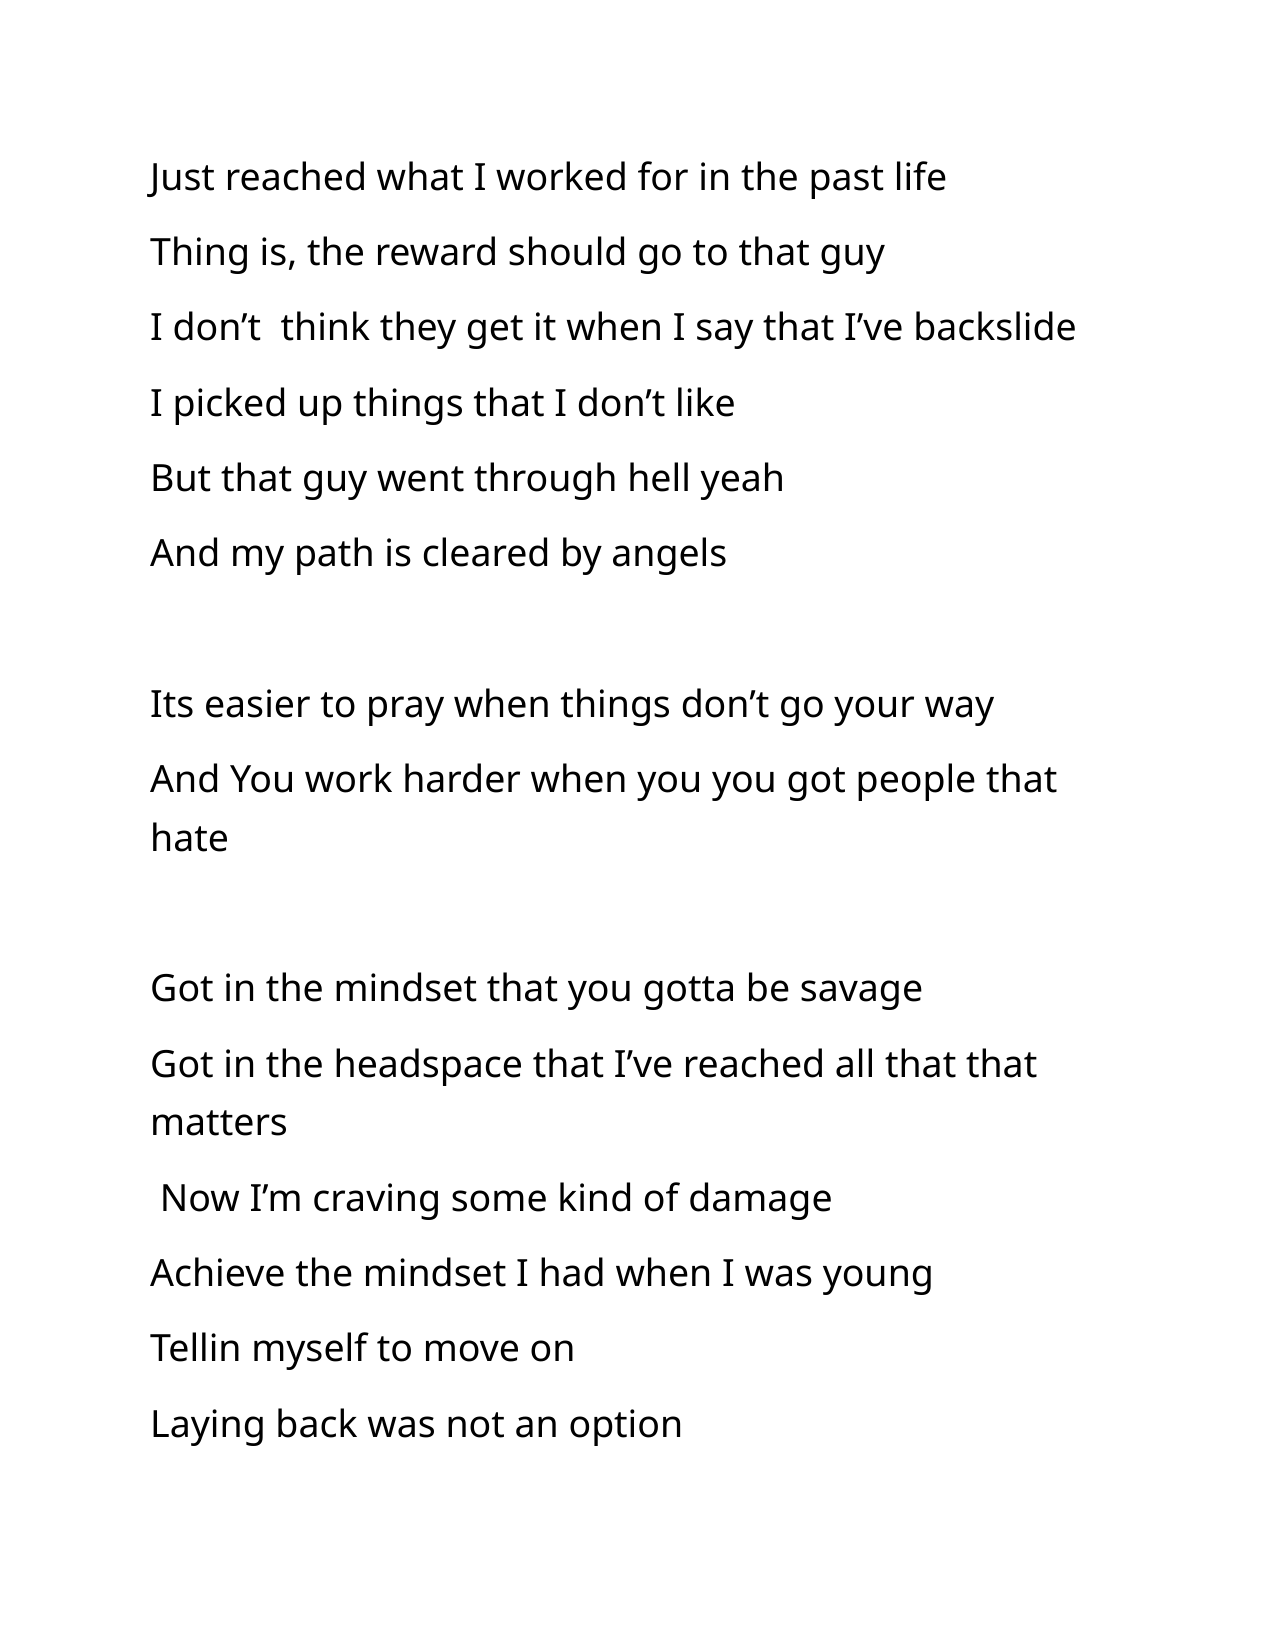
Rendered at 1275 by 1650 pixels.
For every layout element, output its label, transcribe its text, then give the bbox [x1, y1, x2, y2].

text And my path is cleared by angels [150, 527, 1125, 578]
text Now I’m craving some kind of damage [150, 1171, 1125, 1222]
text Got in the headspace that I’ve reached all that that matters [150, 1037, 1125, 1147]
text Tellin myself to move on [150, 1322, 1125, 1373]
text Laying back was not an option [150, 1397, 1125, 1448]
text I picked up things that I don’t like [150, 376, 1125, 427]
text I don’t think they get it when I say that I’ve backslide [150, 301, 1125, 352]
text Its easier to pray when things don’t go your way [150, 677, 1125, 728]
text And You work harder when you you got people that hate [150, 752, 1125, 862]
text Thing is, the reward should go to that guy [150, 225, 1125, 276]
text Achieve the mindset I had when I was young [150, 1246, 1125, 1297]
text Got in the mindset that you gotta be savage [150, 962, 1125, 1013]
text Just reached what I worked for in the past life [150, 150, 1125, 201]
text But that guy went through hell yeah [150, 451, 1125, 502]
